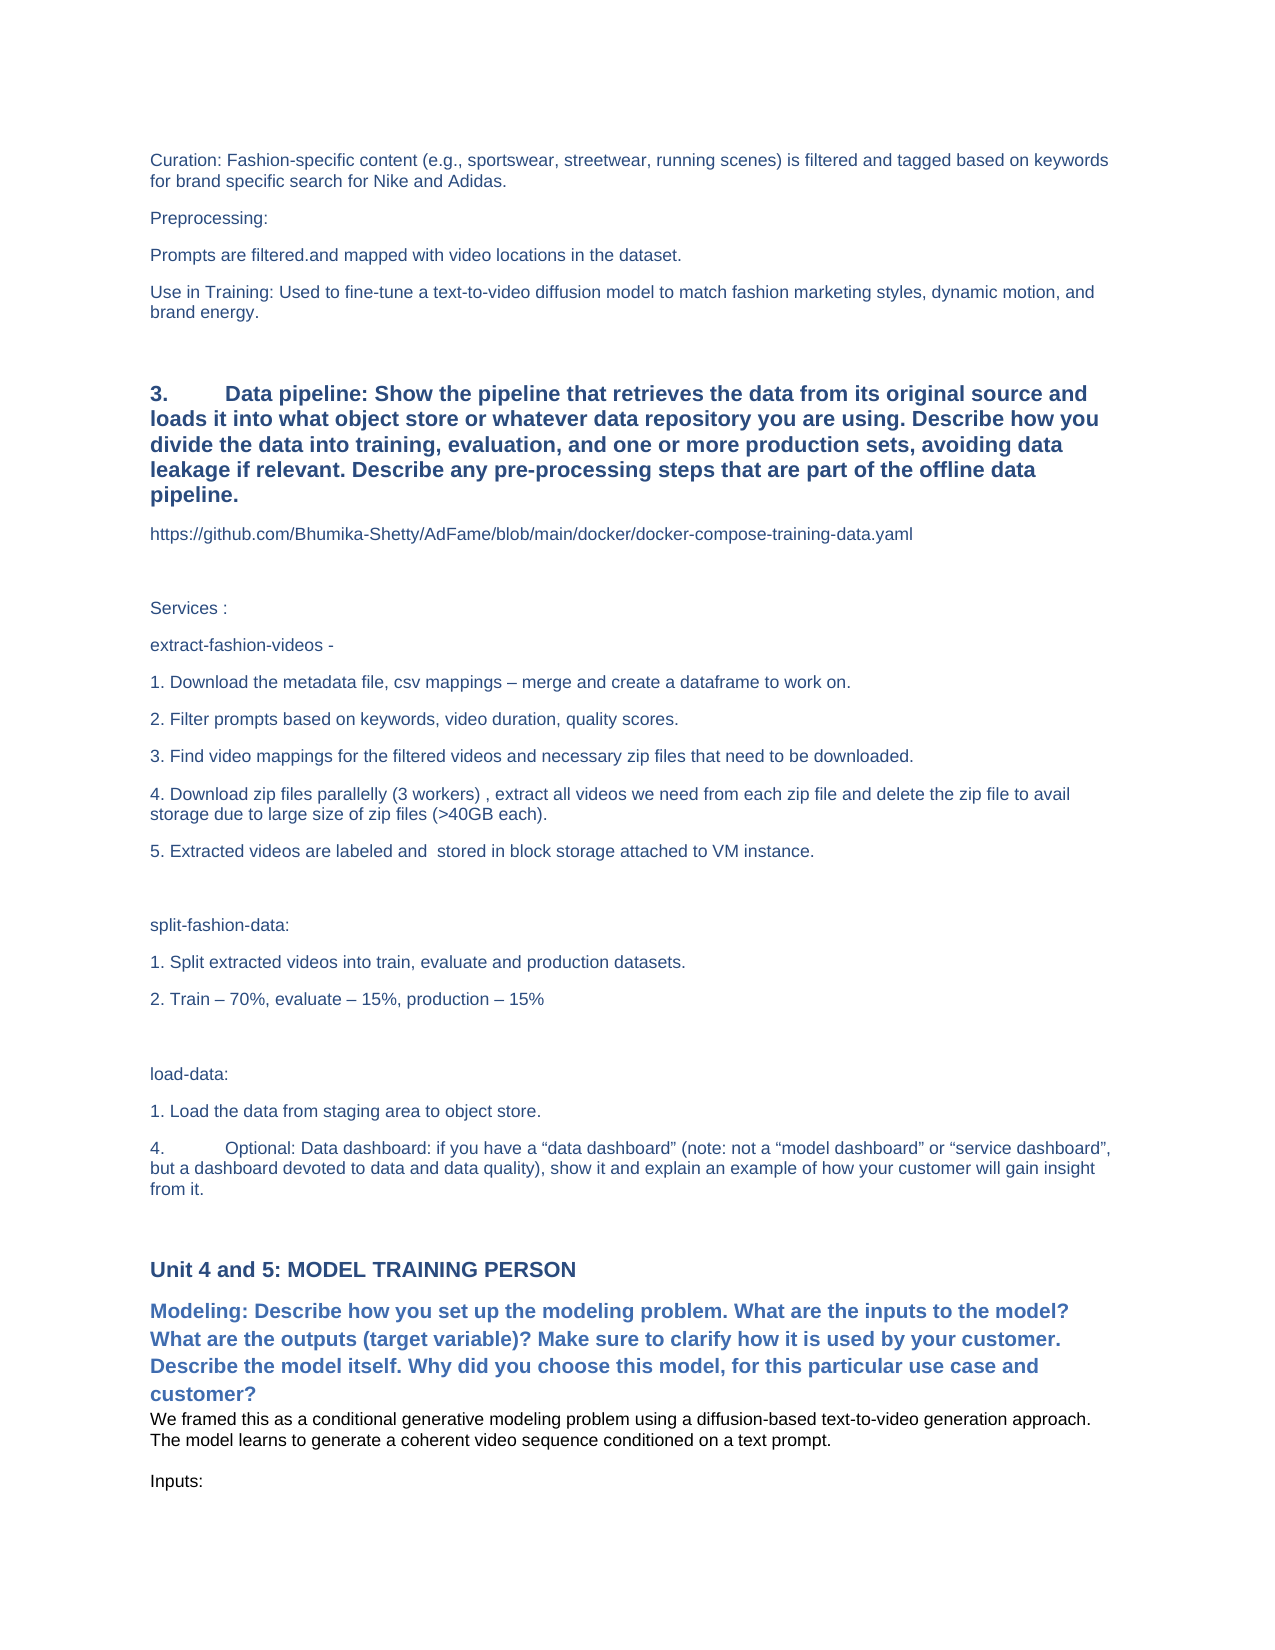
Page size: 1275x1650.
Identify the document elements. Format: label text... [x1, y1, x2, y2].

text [150, 1409, 1125, 1491]
text 2. Filter prompts based on keywords, video duration, quality scores. [150, 709, 1125, 729]
text https://github.com/Bhumika-Shetty/AdFame/blob/main/docker/docker-compose-training-data.yaml [150, 524, 1125, 544]
text 4. Download zip files parallelly (3 workers) , extract all videos we need from each zip file and delete the zip file to avail storage due to large size of zip files (>40GB each). [150, 783, 1125, 824]
text extract-fashion-videos - [150, 635, 1125, 655]
text Modeling: Describe how you set up the modeling problem. What are the inputs to the model? What are the outputs (target variable)? Make sure to clarify how it is used by your customer. Describe the model itself. Why did you choose this model, for this particular use case and customer? [150, 1299, 1125, 1406]
text Prompts are filtered.and mapped with video locations in the dataset. [150, 244, 1125, 265]
text Preprocessing: [150, 207, 1125, 228]
text 1. Download the metadata file, csv mappings – merge and create a dataframe to work on. [150, 672, 1125, 692]
text split-fashion-data: [150, 915, 1125, 935]
text 3. Find video mappings for the filtered videos and necessary zip files that need to be downloaded. [150, 746, 1125, 767]
text 1. Load the data from staging area to object store. [150, 1100, 1125, 1121]
text Unit 4 and 5: MODEL TRAINING PERSON [150, 1257, 1125, 1282]
text 3. Data pipeline: Show the pipeline that retrieves the data from its original source and loads it into what object store or whatever data repository you are using. Describe how you divide the data into training, evaluation, and one or more production sets, avoiding data leakage if relevant. Describe any pre-processing steps that are part of the offline data pipeline. [150, 381, 1125, 507]
text 5. Extracted videos are labeled and stored in block storage attached to VM instance. [150, 841, 1125, 861]
text 4. Optional: Data dashboard: if you have a “data dashboard” (note: not a “model dashboard” or “service dashboard”, but a dashboard devoted to data and data quality), show it and explain an example of how your customer will gain insight from it. [150, 1137, 1125, 1199]
text 1. Split extracted videos into train, evaluate and production datasets. [150, 952, 1125, 972]
text 2. Train – 70%, evaluate – 15%, production – 15% [150, 989, 1125, 1009]
text Services : [150, 598, 1125, 618]
text Use in Training: Used to fine-tune a text-to-video diffusion model to match fashion marketing styles, dynamic motion, and brand energy. [150, 282, 1125, 322]
text Curation: Fashion-specific content (e.g., sportswear, streetwear, running scenes) is filtered and tagged based on keywords for brand specific search for Nike and Adidas. [150, 150, 1125, 191]
text load-data: [150, 1063, 1125, 1084]
